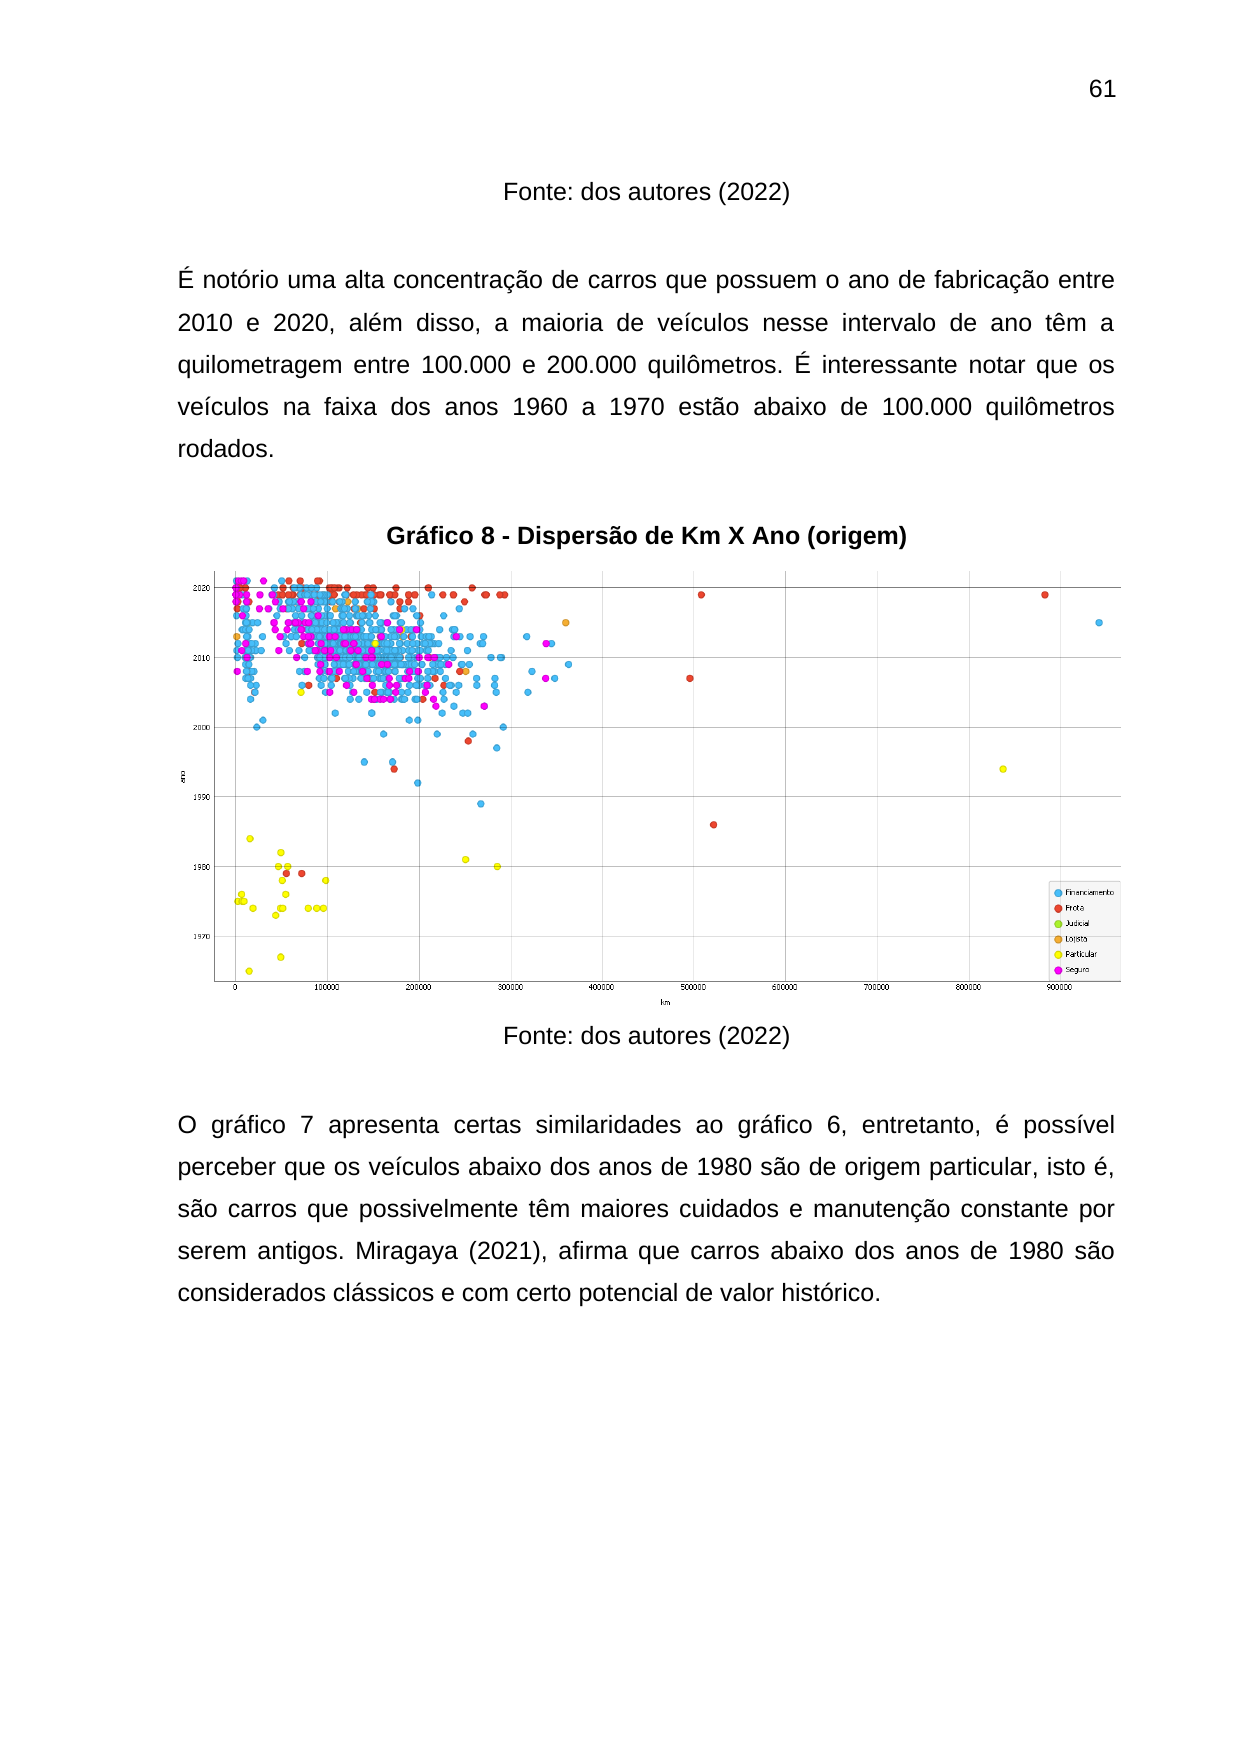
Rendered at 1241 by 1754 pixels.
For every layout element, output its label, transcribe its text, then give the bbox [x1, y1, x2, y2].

text Gráfico 8 - Dispersão de Km X Ano (origem) [177, 521, 1116, 549]
text O gráfico 7 apresenta certas similaridades ao gráfico 6, entretanto, é possível perceber que os veículos abaixo dos anos de 1980 são de origem particular, isto é, são carros que possivelmente têm maiores cuidados e manutenção constante por serem antigos. Miragaya (2021), afirma que carros abaixo dos anos de 1980 são considerados clássicos e com certo potencial de valor histórico. [177, 1109, 1116, 1307]
picture [177, 570, 1121, 1007]
text É notório uma alta concentração de carros que possuem o ano de fabricação entre 2010 e 2020, além disso, a maioria de veículos nesse intervalo de ano têm a quilometragem entre 100.000 e 200.000 quilômetros. É interessante notar que os veículos na faixa dos anos 1960 a 1970 estão abaixo de 100.000 quilômetros rodados. [177, 266, 1116, 463]
text Fonte: dos autores (2022) [177, 177, 1116, 206]
text Fonte: dos autores (2022) [177, 1021, 1116, 1050]
